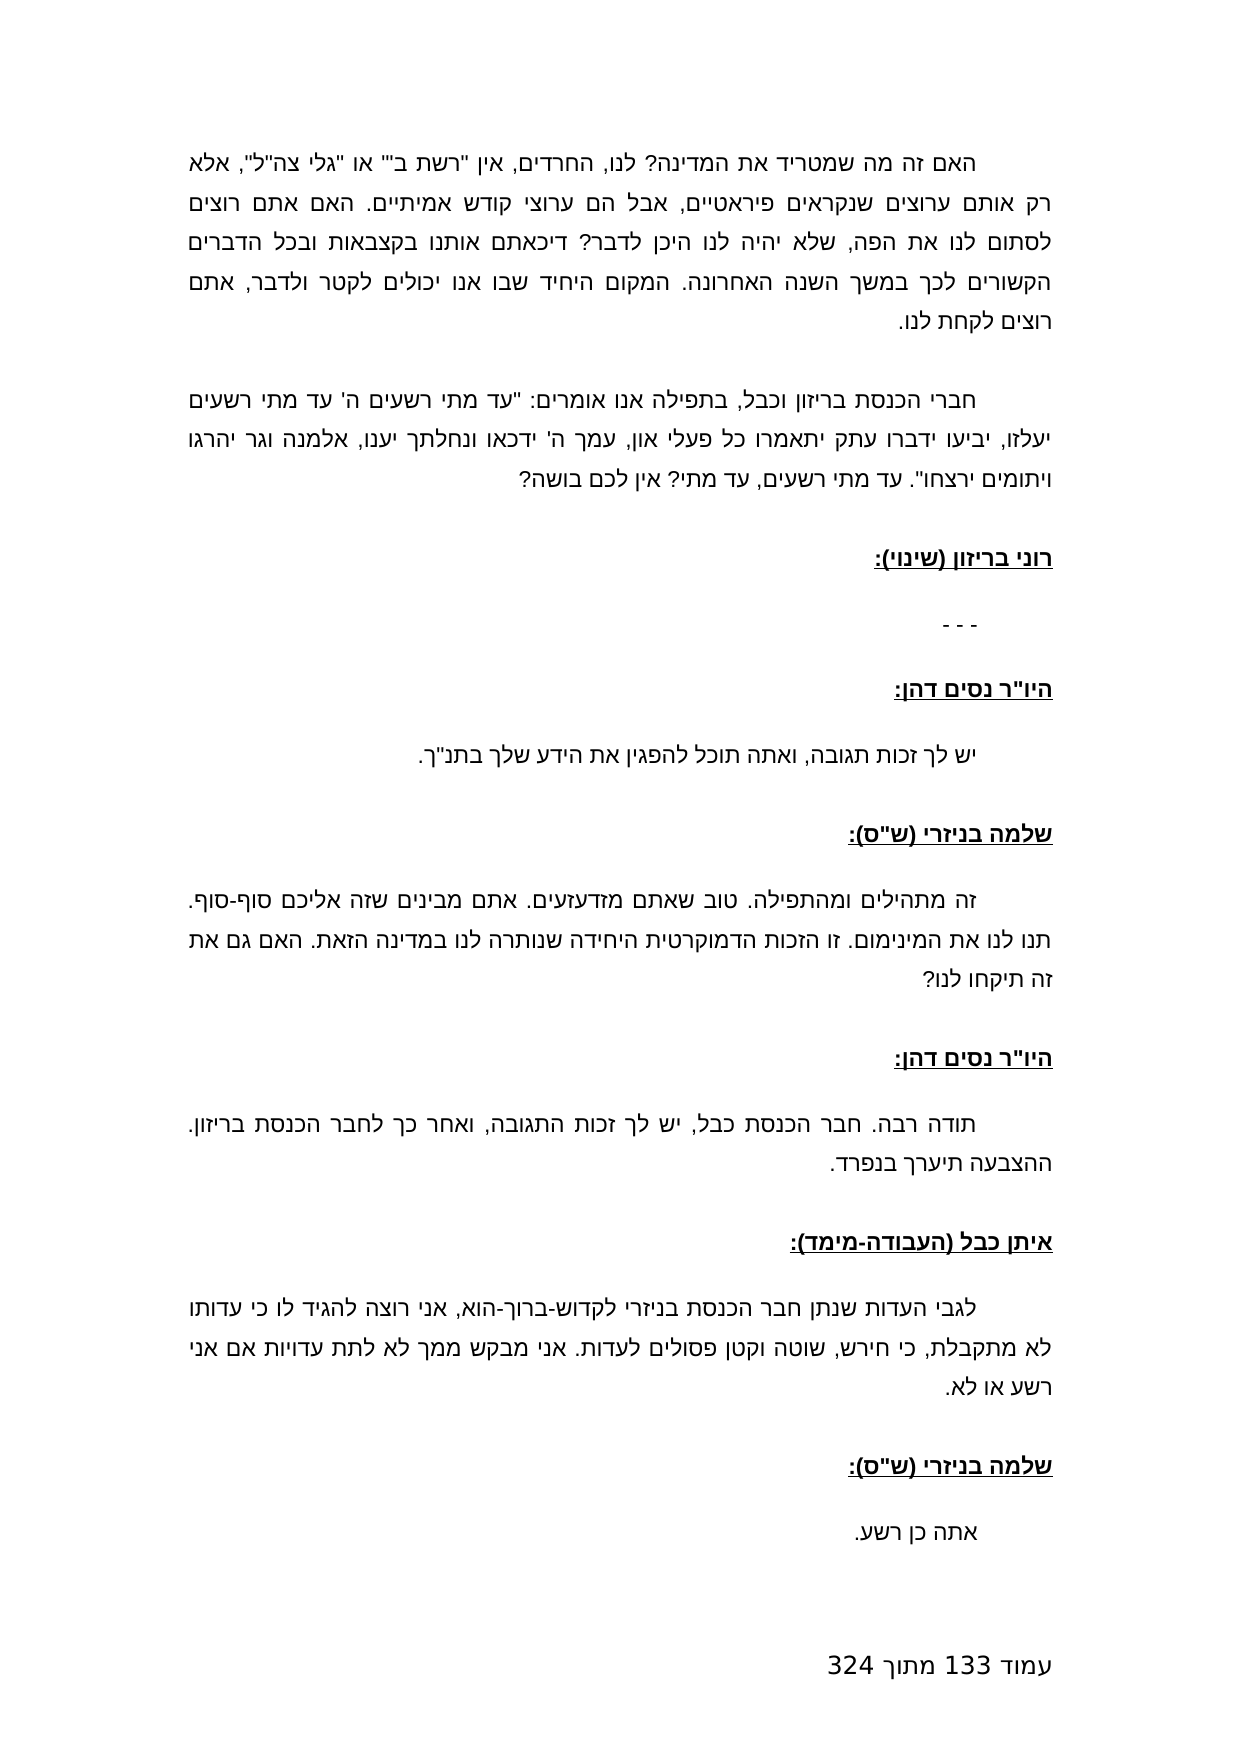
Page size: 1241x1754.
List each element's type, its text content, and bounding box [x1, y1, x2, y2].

text - - - [187, 611, 1053, 637]
text לגבי העדות שנתן חבר הכנסת בניזרי לקדוש-ברוך-הוא, אני רוצה להגיד לו כי עדותו לא מתקבלת, כי חירש, שוטה וקטן פסולים לעדות. אני מבקש ממך לא לתת עדויות אם אני רשע או לא. [187, 1295, 1053, 1400]
text יש לך זכות תגובה, ואתה תוכל להפגין את הידע שלך בתנ"ך. [187, 742, 1053, 769]
text שלמה בניזרי (ש"ס): [187, 1453, 1053, 1479]
text אתה כן רשע. [187, 1519, 1053, 1545]
text זה מתהילים ומהתפילה. טוב שאתם מזדעזעים. אתם מבינים שזה אליכם סוף-סוף. תנו לנו את המינימום. זו הזכות הדמוקרטית היחידה שנותרה לנו במדינה הזאת. האם גם את זה תיקחו לנו? [187, 887, 1053, 992]
text היו"ר נסים דהן: [187, 1045, 1053, 1071]
text איתן כבל (העבודה-מימד): [187, 1229, 1053, 1256]
text רוני בריזון (שינוי): [187, 545, 1053, 571]
text שלמה בניזרי (ש"ס): [187, 821, 1053, 848]
text היו"ר נסים דהן: [187, 676, 1053, 703]
text תודה רבה. חבר הכנסת כבל, יש לך זכות התגובה, ואחר כך לחבר הכנסת בריזון. ההצבעה תיערך בנפרד. [187, 1111, 1053, 1177]
text האם זה מה שמטריד את המדינה? לנו, החרדים, אין "רשת ב'" או "גלי צה"ל", אלא רק אותם ערוצים שנקראים פיראטיים, אבל הם ערוצי קודש אמיתיים. האם אתם רוצים לסתום לנו את הפה, שלא יהיה לנו היכן לדבר? דיכאתם אותנו בקצבאות ובכל הדברים הקשורים לכך במשך השנה האחרונה. המקום היחיד שבו אנו יכולים לקטר ולדבר, אתם רוצים לקחת לנו. [187, 150, 1053, 334]
text חברי הכנסת בריזון וכבל, בתפילה אנו אומרים: "עד מתי רשעים ה' עד מתי רשעים יעלזו, יביעו ידברו עתק יתאמרו כל פעלי און, עמך ה' ידכאו ונחלתך יענו, אלמנה וגר יהרגו ויתומים ירצחו". עד מתי רשעים, עד מתי? אין לכם בושה? [187, 387, 1053, 492]
